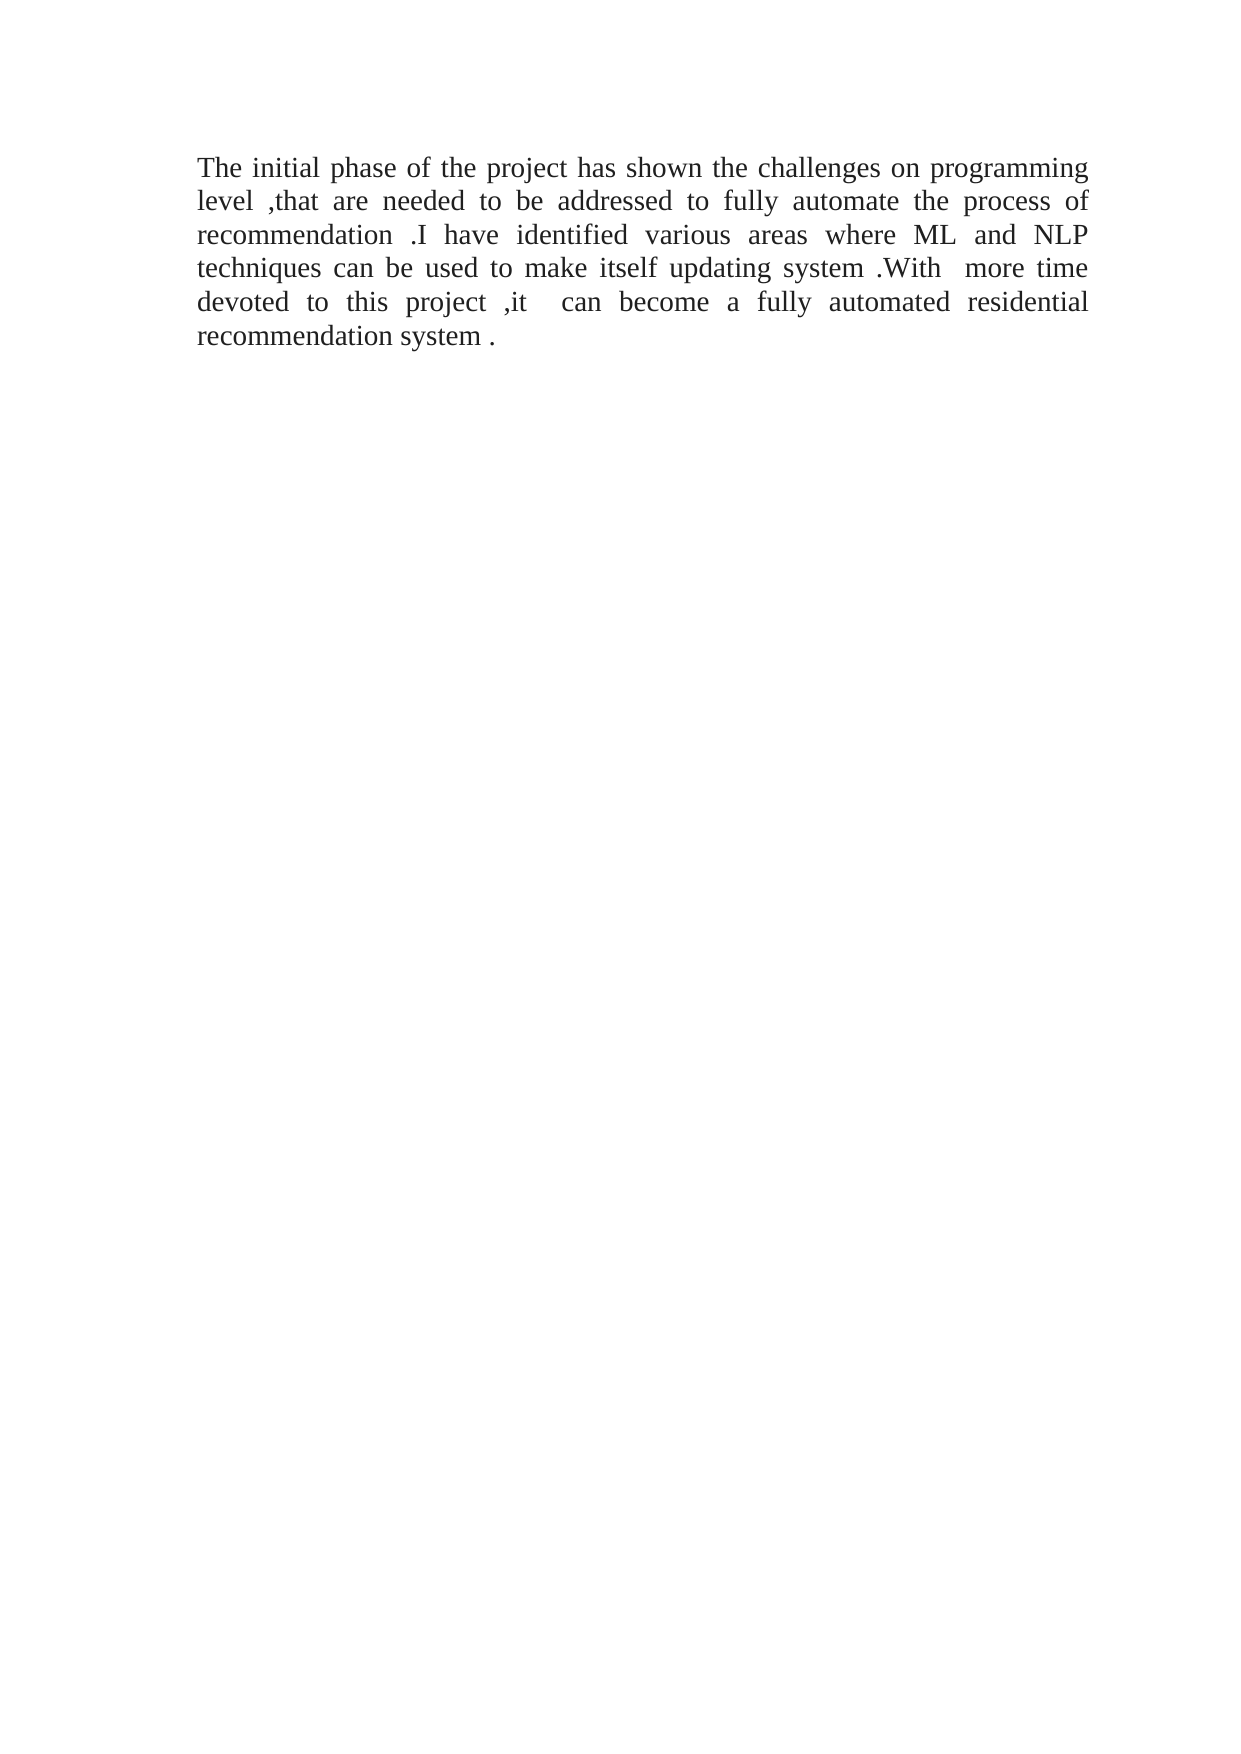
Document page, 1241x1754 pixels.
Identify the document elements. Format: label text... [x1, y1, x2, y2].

text The initial phase of the project has shown the challenges on programming level ,that are needed to be addressed to fully automate the process of recommendation .I have identified various areas where ML and NLP techniques can be used to make itself updating system .With more time devoted to this project ,it can become a fully automated residential recommendation system . [197, 150, 1090, 351]
